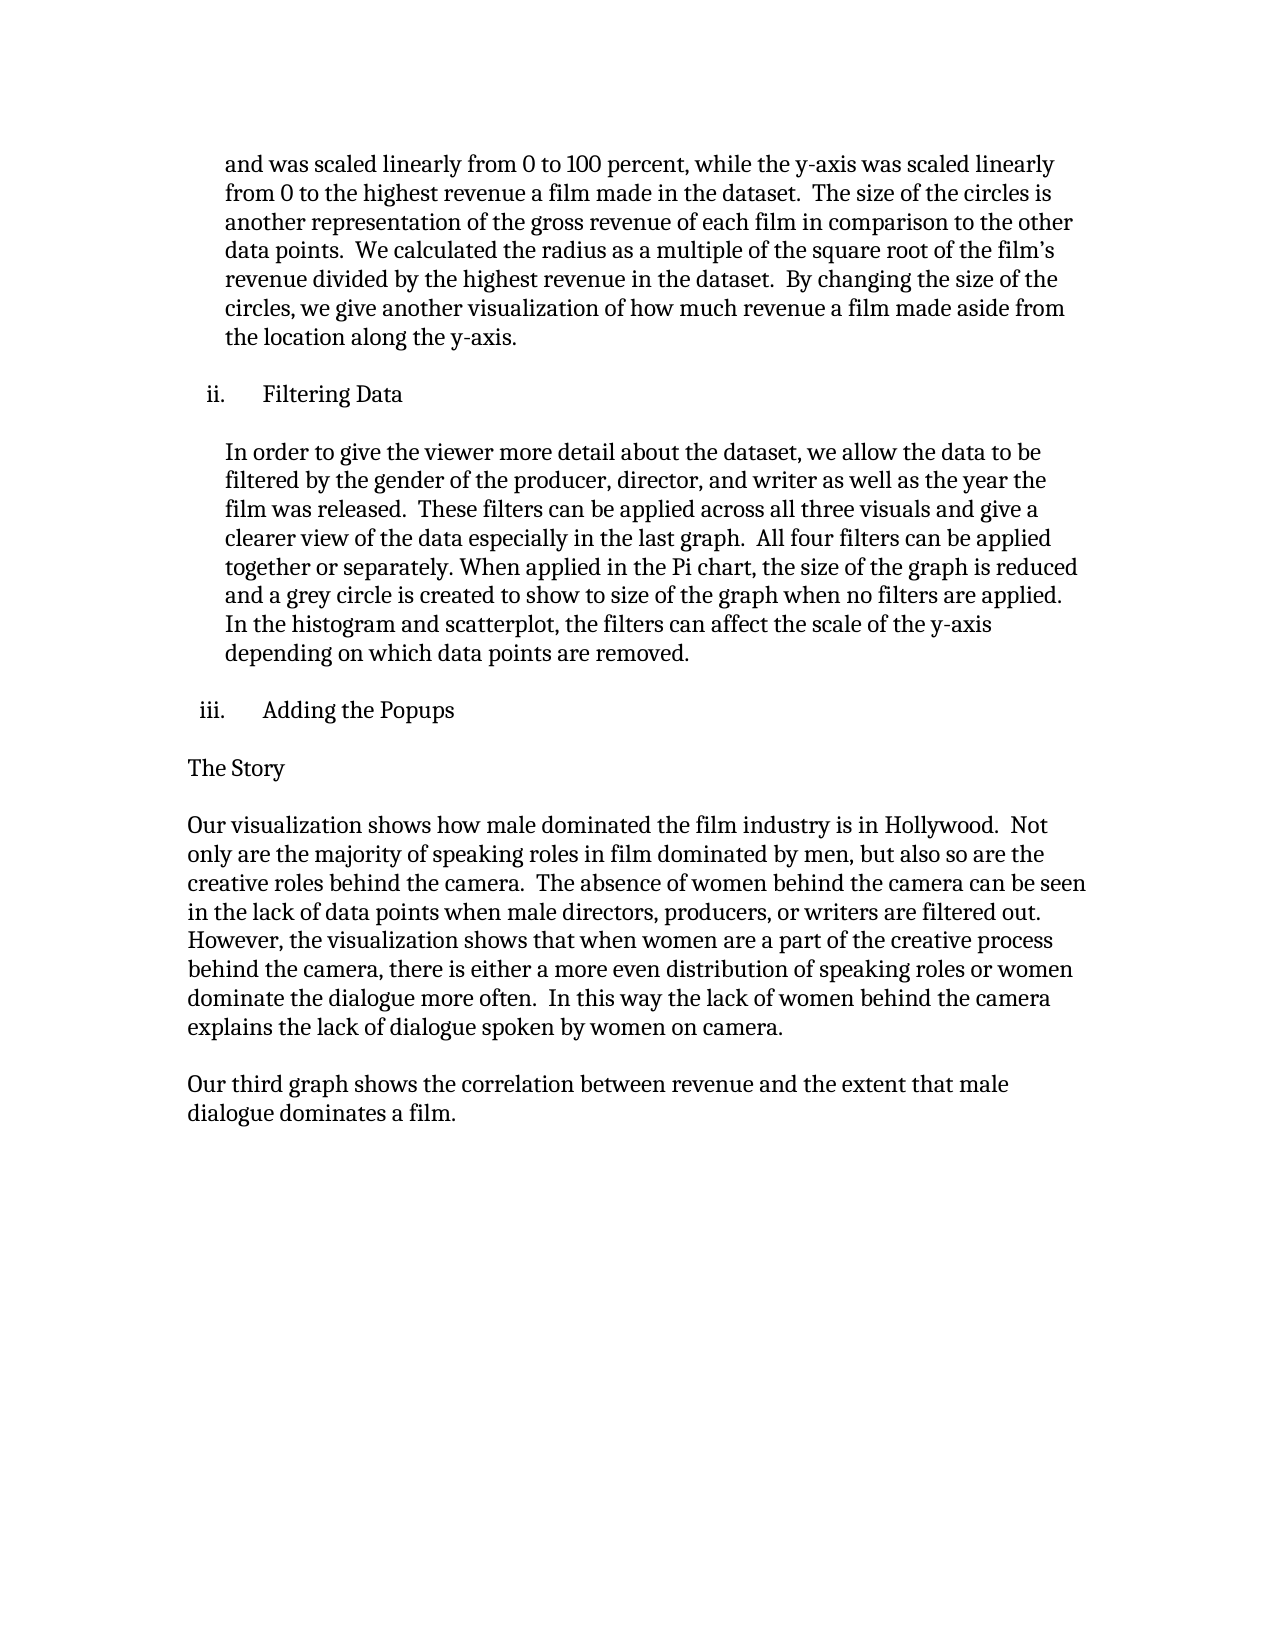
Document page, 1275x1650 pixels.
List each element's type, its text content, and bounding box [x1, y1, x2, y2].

text Our third graph shows the correlation between revenue and the extent that male dialogue dominates a film. [187, 1070, 1087, 1127]
text In order to give the viewer more detail about the dataset, we allow the data to be filtered by the gender of the producer, director, and writer as well as the year the film was released. These filters can be applied across all three visuals and give a clearer view of the data especially in the last graph. All four filters can be applied together or separately. When applied in the Pi chart, the size of the graph is reduced and a grey circle is created to show to size of the graph when no filters are applied. In the histogram and scatterplot, the filters can affect the scale of the y-axis depending on which data points are removed. [225, 437, 1087, 667]
text Our visualization shows how male dominated the film industry is in Hollywood. Not only are the majority of speaking roles in film dominated by men, but also so are the creative roles behind the camera. The absence of women behind the camera can be seen in the lack of data points when male directors, producers, or writers are filtered out. However, the visualization shows that when women are a part of the creative process behind the camera, there is either a more even distribution of speaking roles or women dominate the dialogue more often. In this way the lack of women behind the camera explains the lack of dialogue spoken by women on camera. [187, 811, 1087, 1041]
list Adding the Popups [225, 696, 1087, 725]
list Filtering Data [225, 380, 1087, 409]
text The Story [187, 754, 1087, 782]
